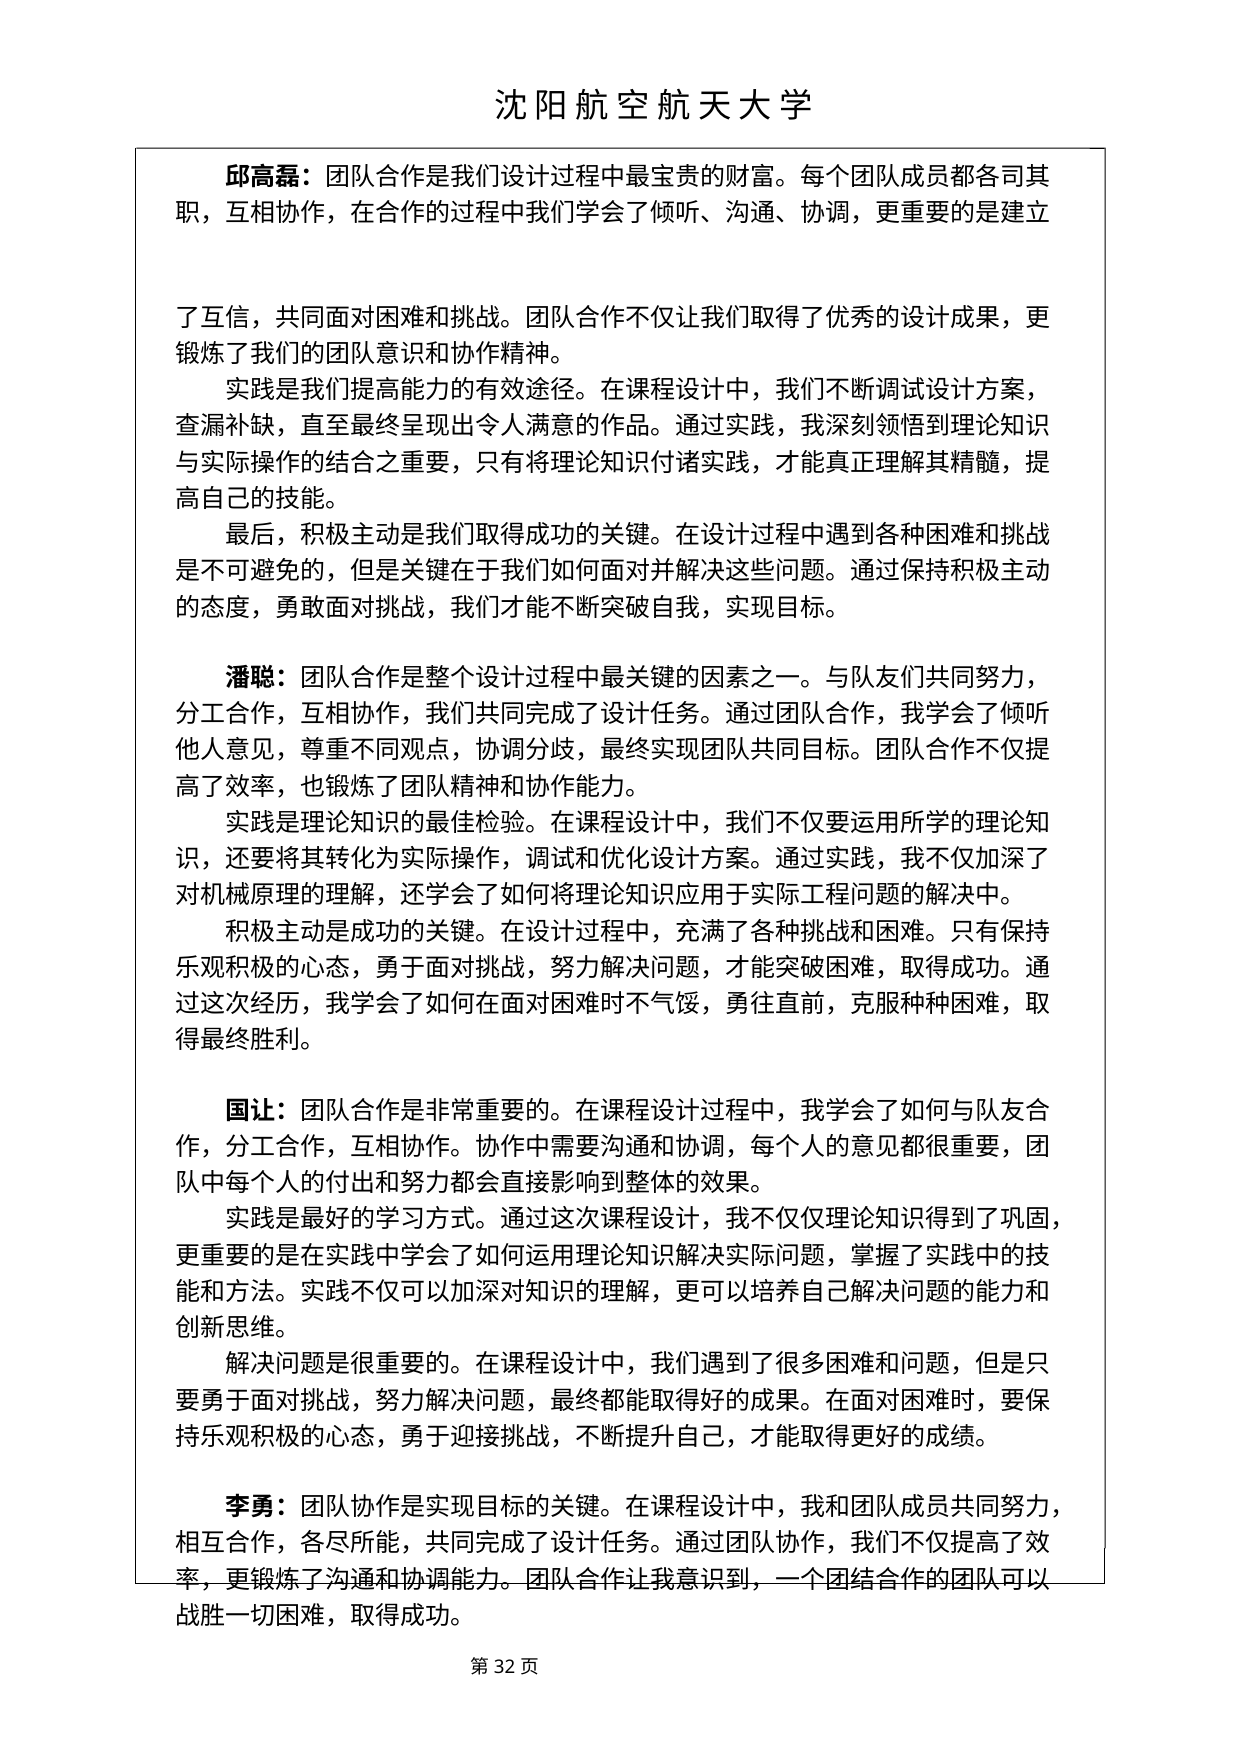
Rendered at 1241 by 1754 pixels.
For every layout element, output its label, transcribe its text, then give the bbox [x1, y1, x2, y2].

text 李勇：团队协作是实现目标的关键。在课程设计中，我和团队成员共同努力，相互合作，各尽所能，共同完成了设计任务。通过团队协作，我们不仅提高了效率，更锻炼了沟通和协调能力。团队合作让我意识到，一个团结合作的团队可以战胜一切困难，取得成功。 [175, 1487, 1065, 1632]
text 了互信，共同面对困难和挑战。团队合作不仅让我们取得了优秀的设计成果，更锻炼了我们的团队意识和协作精神。 [175, 297, 1065, 369]
text 最后，积极主动是我们取得成功的关键。在设计过程中遇到各种困难和挑战是不可避免的，但是关键在于我们如何面对并解决这些问题。通过保持积极主动的态度，勇敢面对挑战，我们才能不断突破自我，实现目标。 [175, 514, 1065, 623]
text 实践是理论知识的最佳检验。在课程设计中，我们不仅要运用所学的理论知识，还要将其转化为实际操作，调试和优化设计方案。通过实践，我不仅加深了对机械原理的理解，还学会了如何将理论知识应用于实际工程问题的解决中。 [175, 802, 1065, 911]
text 实践是最好的学习方式。通过这次课程设计，我不仅仅理论知识得到了巩固，更重要的是在实践中学会了如何运用理论知识解决实际问题，掌握了实践中的技能和方法。实践不仅可以加深对知识的理解，更可以培养自己解决问题的能力和创新思维。 [175, 1199, 1065, 1344]
text 积极主动是成功的关键。在设计过程中，充满了各种挑战和困难。只有保持乐观积极的心态，勇于面对挑战，努力解决问题，才能突破困难，取得成功。通过这次经历，我学会了如何在面对困难时不气馁，勇往直前，克服种种困难，取得最终胜利。 [175, 911, 1065, 1056]
text 国让：团队合作是非常重要的。在课程设计过程中，我学会了如何与队友合作，分工合作，互相协作。协作中需要沟通和协调，每个人的意见都很重要，团队中每个人的付出和努力都会直接影响到整体的效果。 [175, 1090, 1065, 1199]
text 邱高磊：团队合作是我们设计过程中最宝贵的财富。每个团队成员都各司其职，互相协作，在合作的过程中我们学会了倾听、沟通、协调，更重要的是建立 [175, 156, 1065, 229]
text 潘聪：团队合作是整个设计过程中最关键的因素之一。与队友们共同努力，分工合作，互相协作，我们共同完成了设计任务。通过团队合作，我学会了倾听他人意见，尊重不同观点，协调分歧，最终实现团队共同目标。团队合作不仅提高了效率，也锻炼了团队精神和协作能力。 [175, 657, 1065, 802]
text 实践是我们提高能力的有效途径。在课程设计中，我们不断调试设计方案，查漏补缺，直至最终呈现出令人满意的作品。通过实践，我深刻领悟到理论知识与实际操作的结合之重要，只有将理论知识付诸实践，才能真正理解其精髓，提高自己的技能。 [175, 369, 1065, 514]
text 解决问题是很重要的。在课程设计中，我们遇到了很多困难和问题，但是只要勇于面对挑战，努力解决问题，最终都能取得好的成果。在面对困难时，要保持乐观积极的心态，勇于迎接挑战，不断提升自己，才能取得更好的成绩。 [175, 1344, 1065, 1453]
